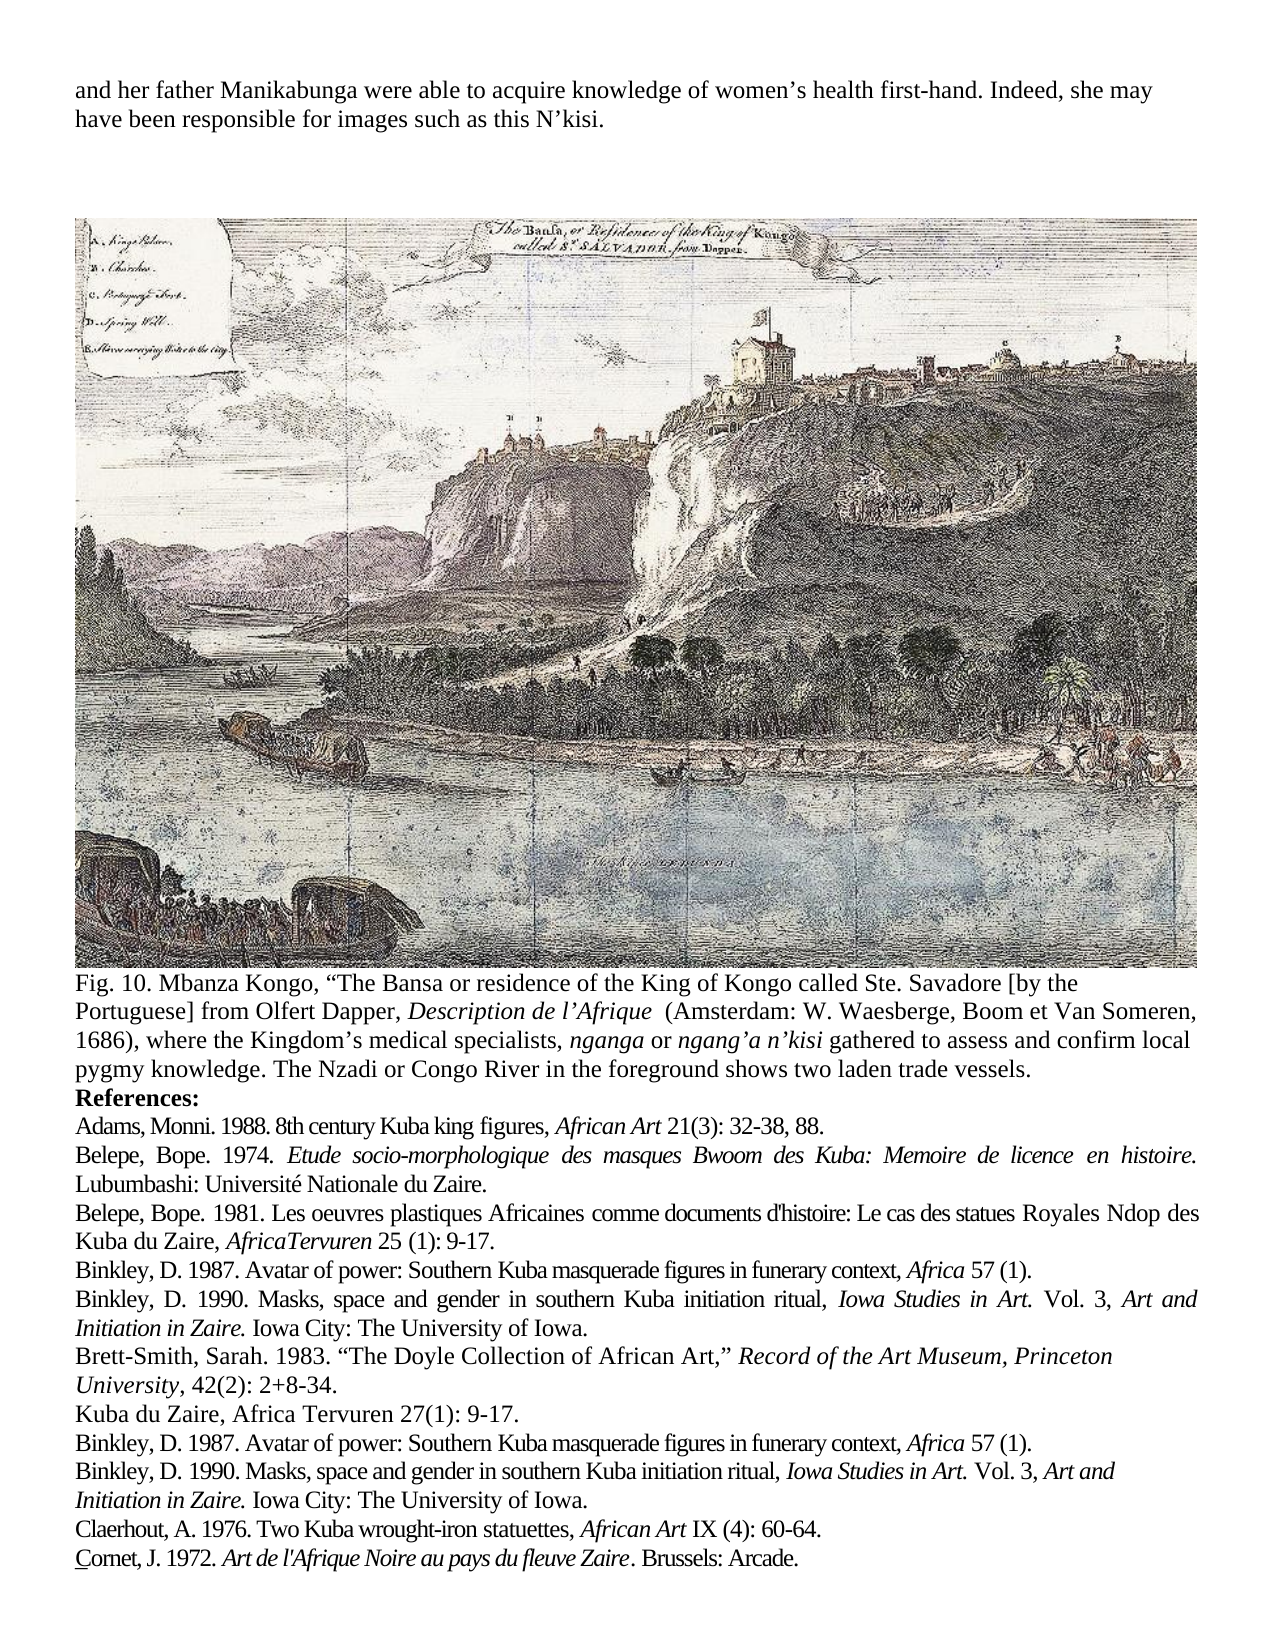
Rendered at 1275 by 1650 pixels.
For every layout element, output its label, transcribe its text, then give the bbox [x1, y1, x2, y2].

text Fig. 10. Mbanza Kongo, “The Bansa or residence of the King of Kongo called Ste. Savadore [by the Portuguese] from Olfert Dapper, Description de l’Afrique (Amsterdam: W. Waesberge, Boom et Van Someren, 1686), where the Kingdom’s medical specialists, nganga or ngang’a n’kisi gathered to assess and confirm local pygmy knowledge. The Nzadi or Congo River in the foreground shows two laden trade vessels. [75, 968, 1200, 1083]
text Binkley, D. 1987. Avatar of power: Southern Kuba masquerade figures in funerary context, Africa 57 (1). [75, 1255, 1200, 1284]
text References: [75, 1083, 1200, 1111]
text Binkley, D. 1987. Avatar of power: Southern Kuba masquerade figures in funerary context, Africa 57 (1). [75, 1428, 1200, 1456]
text Cornet, J. 1972. Art de l'Afrique Noire au pays du fleuve Zaire. Brussels: Arcade. [75, 1543, 1200, 1571]
text Brett-Smith, Sarah. 1983. “The Doyle Collection of African Art,” Record of the Art Museum, Princeton University, 42(2): 2+8-34. [75, 1341, 1200, 1399]
text Binkley, D. 1990. Masks, space and gender in southern Kuba initiation ritual, Iowa Studies in Art. Vol. 3, Art and Initiation in Zaire. Iowa City: The University of Iowa. [75, 1456, 1200, 1514]
text Binkley, D. 1990. Masks, space and gender in southern Kuba initiation ritual, Iowa Studies in Art. Vol. 3, Art and Initiation in Zaire. Iowa City: The University of Iowa. [75, 1284, 1200, 1341]
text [75, 75, 1200, 132]
text Claerhout, A. 1976. Two Kuba wrought-iron statuettes, African Art IX (4): 60-64. [75, 1514, 1200, 1543]
text Belepe, Bope. 1981. Les oeuvres plastiques Africaines comme documents d'histoire: Le cas des statues Royales Ndop des Kuba du Zaire, AfricaTervuren 25 (1): 9-17. [75, 1198, 1200, 1255]
picture [75, 218, 1197, 968]
text Adams, Monni. 1988. 8th century Kuba king figures, African Art 21(3): 32-38, 88. [75, 1111, 1200, 1140]
text Kuba du Zaire, Africa Tervuren 27(1): 9-17. [75, 1399, 1200, 1428]
text Belepe, Bope. 1974. Etude socio-morphologique des masques Bwoom des Kuba: Memoire de licence en histoire. Lubumbashi: Université Nationale du Zaire. [75, 1140, 1200, 1198]
